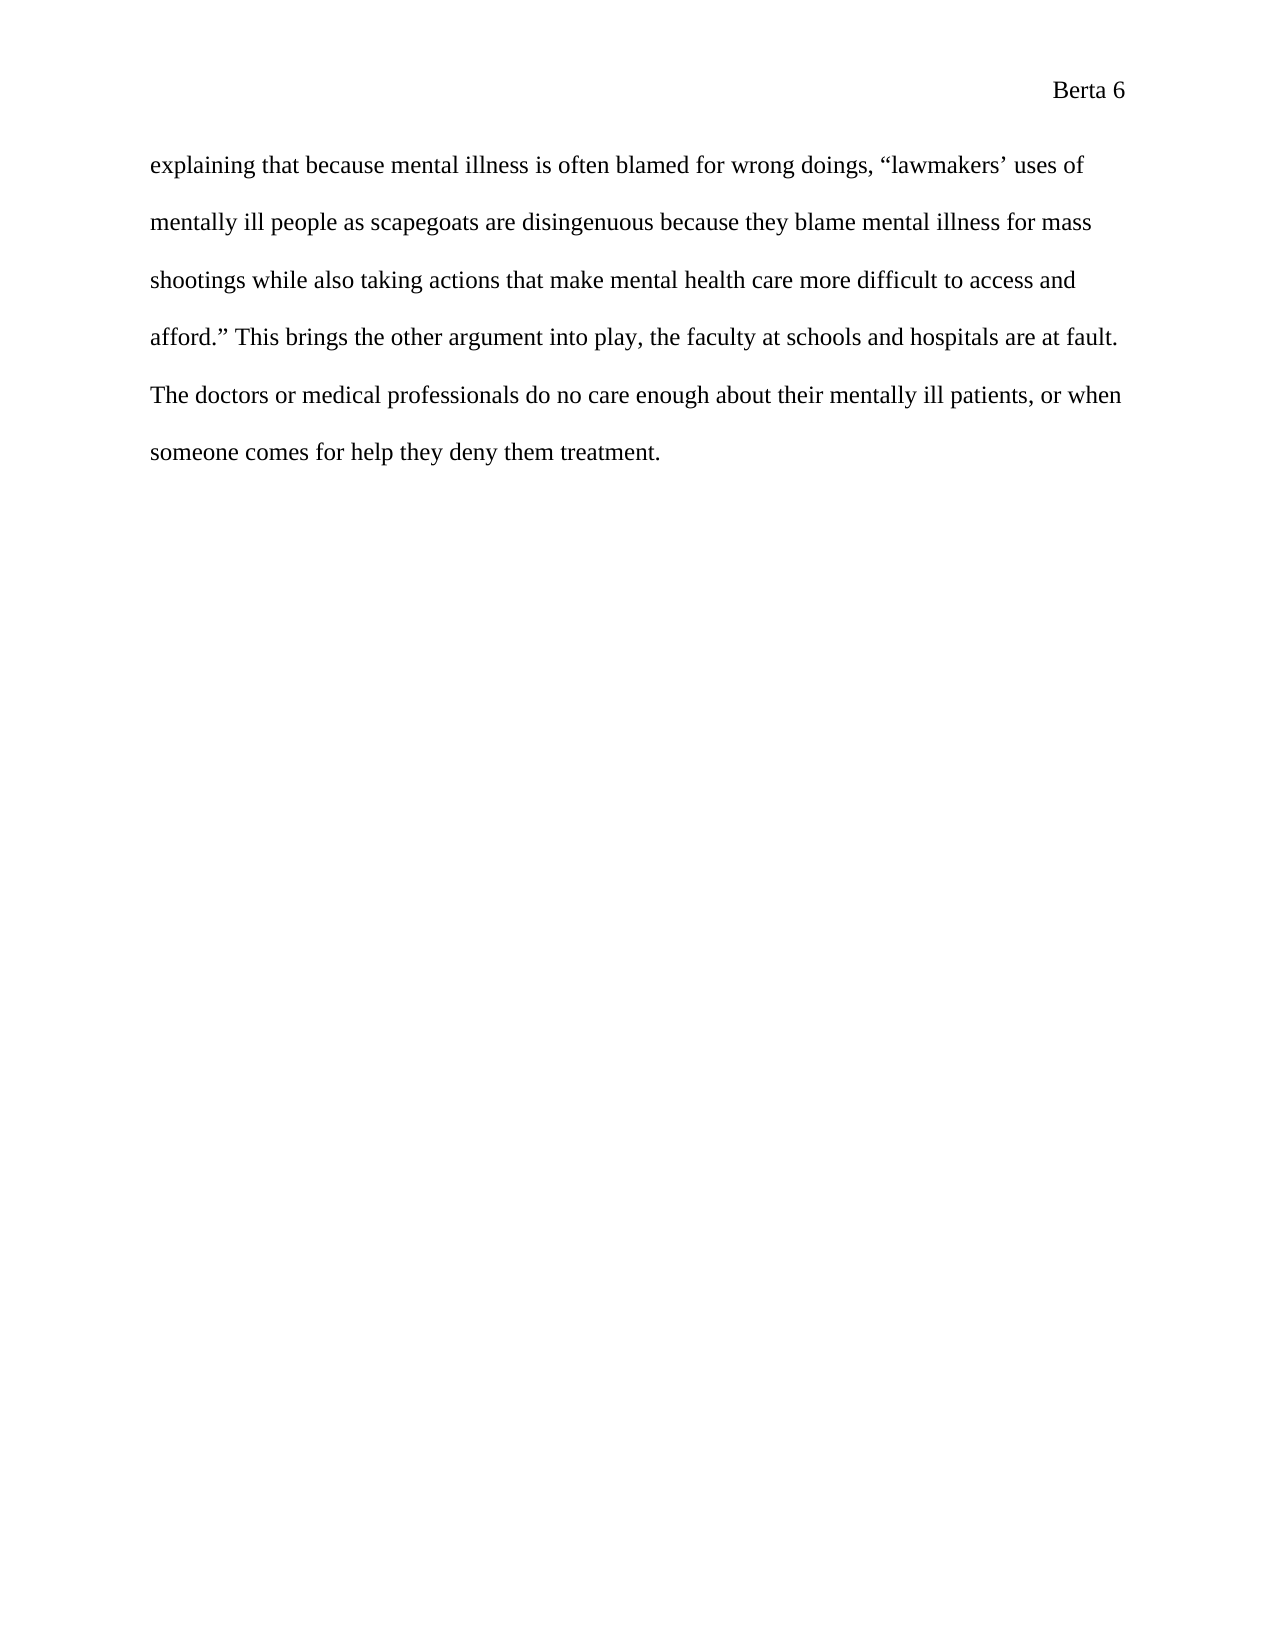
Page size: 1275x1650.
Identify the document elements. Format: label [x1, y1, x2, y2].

text [150, 150, 1125, 466]
